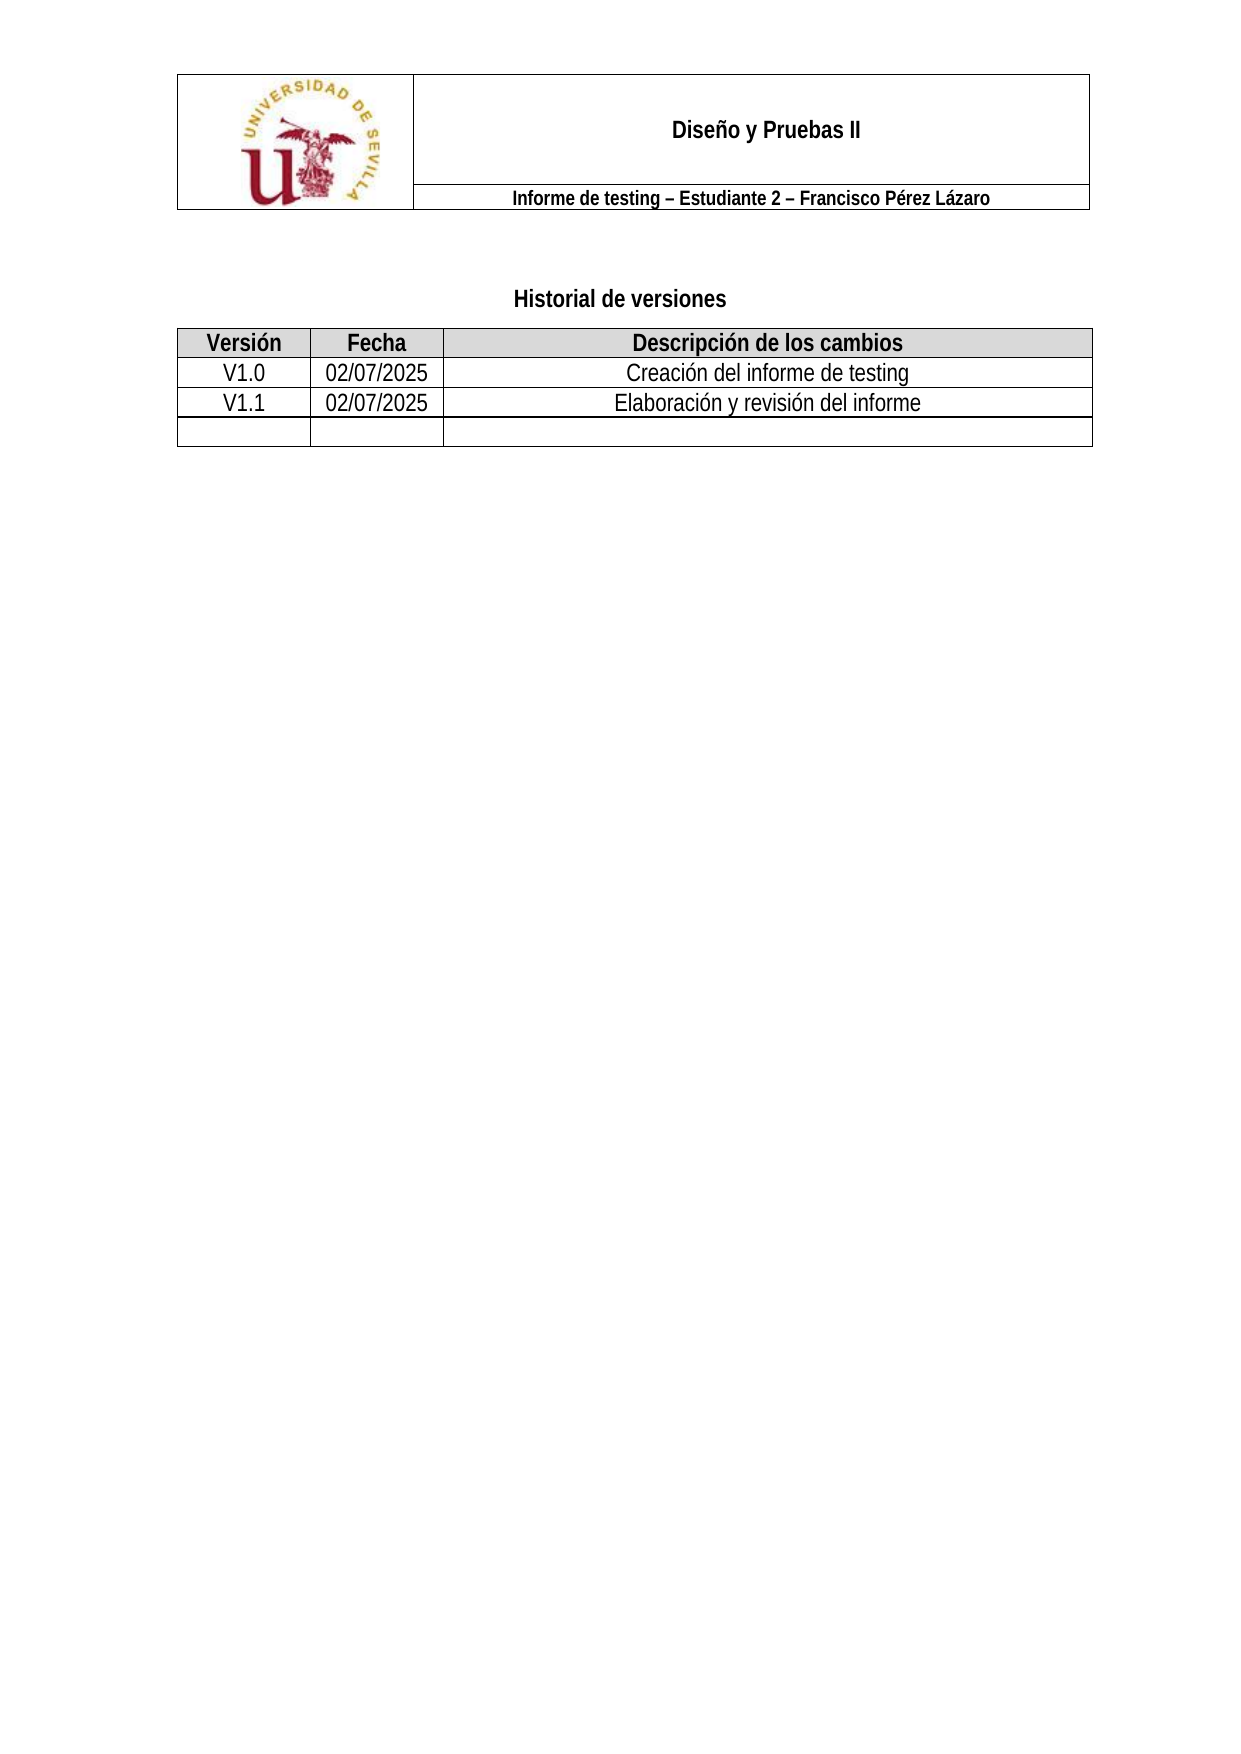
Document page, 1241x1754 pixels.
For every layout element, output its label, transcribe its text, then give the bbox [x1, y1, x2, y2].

table_header Versión [178, 329, 310, 357]
table_cell [178, 418, 310, 446]
table_header Descripción de los cambios [444, 329, 1092, 357]
picture [240, 77, 381, 207]
table_cell [311, 418, 443, 446]
table_cell V1.0 [178, 358, 310, 387]
table_cell 02/07/2025 [311, 358, 443, 387]
table_cell 02/07/2025 [311, 388, 443, 416]
table_cell Creación del informe de testing [444, 358, 1092, 387]
table_header Fecha [311, 329, 443, 357]
table_cell V1.1 [178, 388, 310, 416]
table_cell Elaboración y revisión del informe [444, 388, 1092, 416]
text Historial de versiones [177, 284, 1063, 313]
table_cell [444, 418, 1092, 446]
